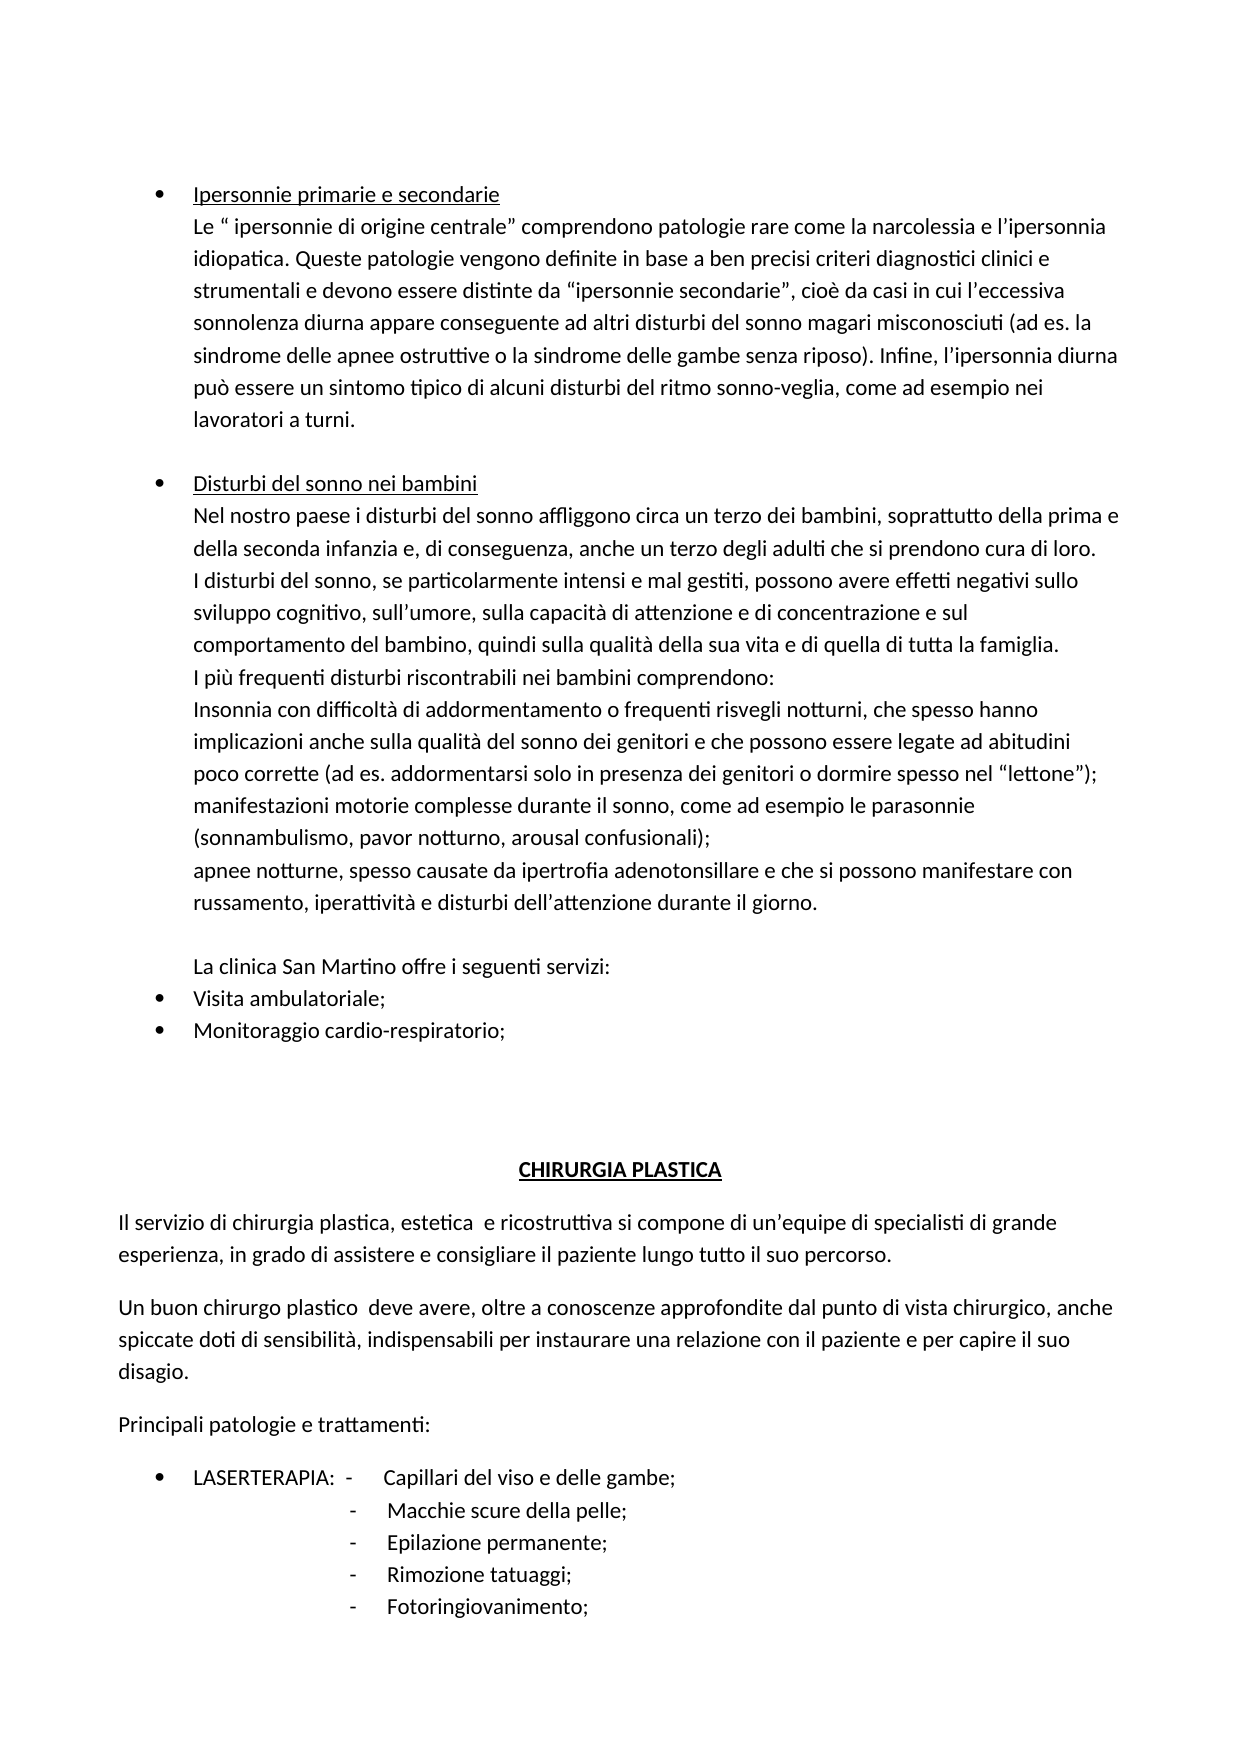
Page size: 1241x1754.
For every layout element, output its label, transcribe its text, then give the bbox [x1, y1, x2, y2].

list La clinica San Martino offre i seguenti servizi: [193, 952, 1122, 980]
list Visita ambulatoriale; [156, 984, 1122, 1012]
list Monitoraggio cardio-respiratorio; [156, 1017, 1122, 1045]
list Rimozione tatuaggi; [349, 1560, 1122, 1588]
list I disturbi del sonno, se particolarmente intensi e mal gestiti, possono avere effetti negativi sullo sviluppo cognitivo, sull’umore, sulla capacità di attenzione e di concentrazione e sul comportamento del bambino, quindi sulla qualità della sua vita e di quella di tutta la famiglia. [193, 566, 1122, 658]
list Nel nostro paese i disturbi del sonno affliggono circa un terzo dei bambini, soprattutto della prima e della seconda infanzia e, di conseguenza, anche un terzo degli adulti che si prendono cura di loro. [193, 502, 1122, 562]
list Macchie scure della pelle; [349, 1496, 1122, 1524]
text Il servizio di chirurgia plastica, estetica e ricostruttiva si compone di un’equipe di specialisti di grande esperienza, in grado di assistere e consigliare il paziente lungo tutto il suo percorso. [118, 1208, 1122, 1268]
list Disturbi del sonno nei bambini [156, 469, 1122, 497]
list Fotoringiovanimento; [349, 1592, 1122, 1620]
list Insonnia con difficoltà di addormentamento o frequenti risvegli notturni, che spesso hanno implicazioni anche sulla qualità del sonno dei genitori e che possono essere legate ad abitudini poco corrette (ad es. addormentarsi solo in presenza dei genitori o dormire spesso nel “lettone”); [193, 695, 1122, 787]
text Un buon chirurgo plastico deve avere, oltre a conoscenze approfondite dal punto di vista chirurgico, anche spiccate doti di sensibilità, indispensabili per instaurare una relazione con il paziente e per capire il suo disagio. [118, 1293, 1122, 1386]
list apnee notturne, spesso causate da ipertrofia adenotonsillare e che si possono manifestare con russamento, iperattività e disturbi dell’attenzione durante il giorno. [193, 856, 1122, 916]
list I più frequenti disturbi riscontrabili nei bambini comprendono: [193, 663, 1122, 691]
text CHIRURGIA PLASTICA [118, 1155, 1122, 1183]
list Ipersonnie primarie e secondarie [156, 180, 1122, 208]
list Epilazione permanente; [349, 1528, 1122, 1556]
list Le “ ipersonnie di origine centrale” comprendono patologie rare come la narcolessia e l’ipersonnia idiopatica. Queste patologie vengono definite in base a ben precisi criteri diagnostici clinici e strumentali e devono essere distinte da “ipersonnie secondarie”, cioè da casi in cui l’eccessiva sonnolenza diurna appare conseguente ad altri disturbi del sonno magari misconosciuti (ad es. la sindrome delle apnee ostruttive o la sindrome delle gambe senza riposo). Infine, l’ipersonnia diurna può essere un sintomo tipico di alcuni disturbi del ritmo sonno-veglia, come ad esempio nei lavoratori a turni. [193, 212, 1122, 433]
list LASERTERAPIA: - Capillari del viso e delle gambe; [156, 1463, 1122, 1492]
list manifestazioni motorie complesse durante il sonno, come ad esempio le parasonnie (sonnambulismo, pavor notturno, arousal confusionali); [193, 791, 1122, 852]
text Principali patologie e trattamenti: [118, 1411, 1122, 1438]
